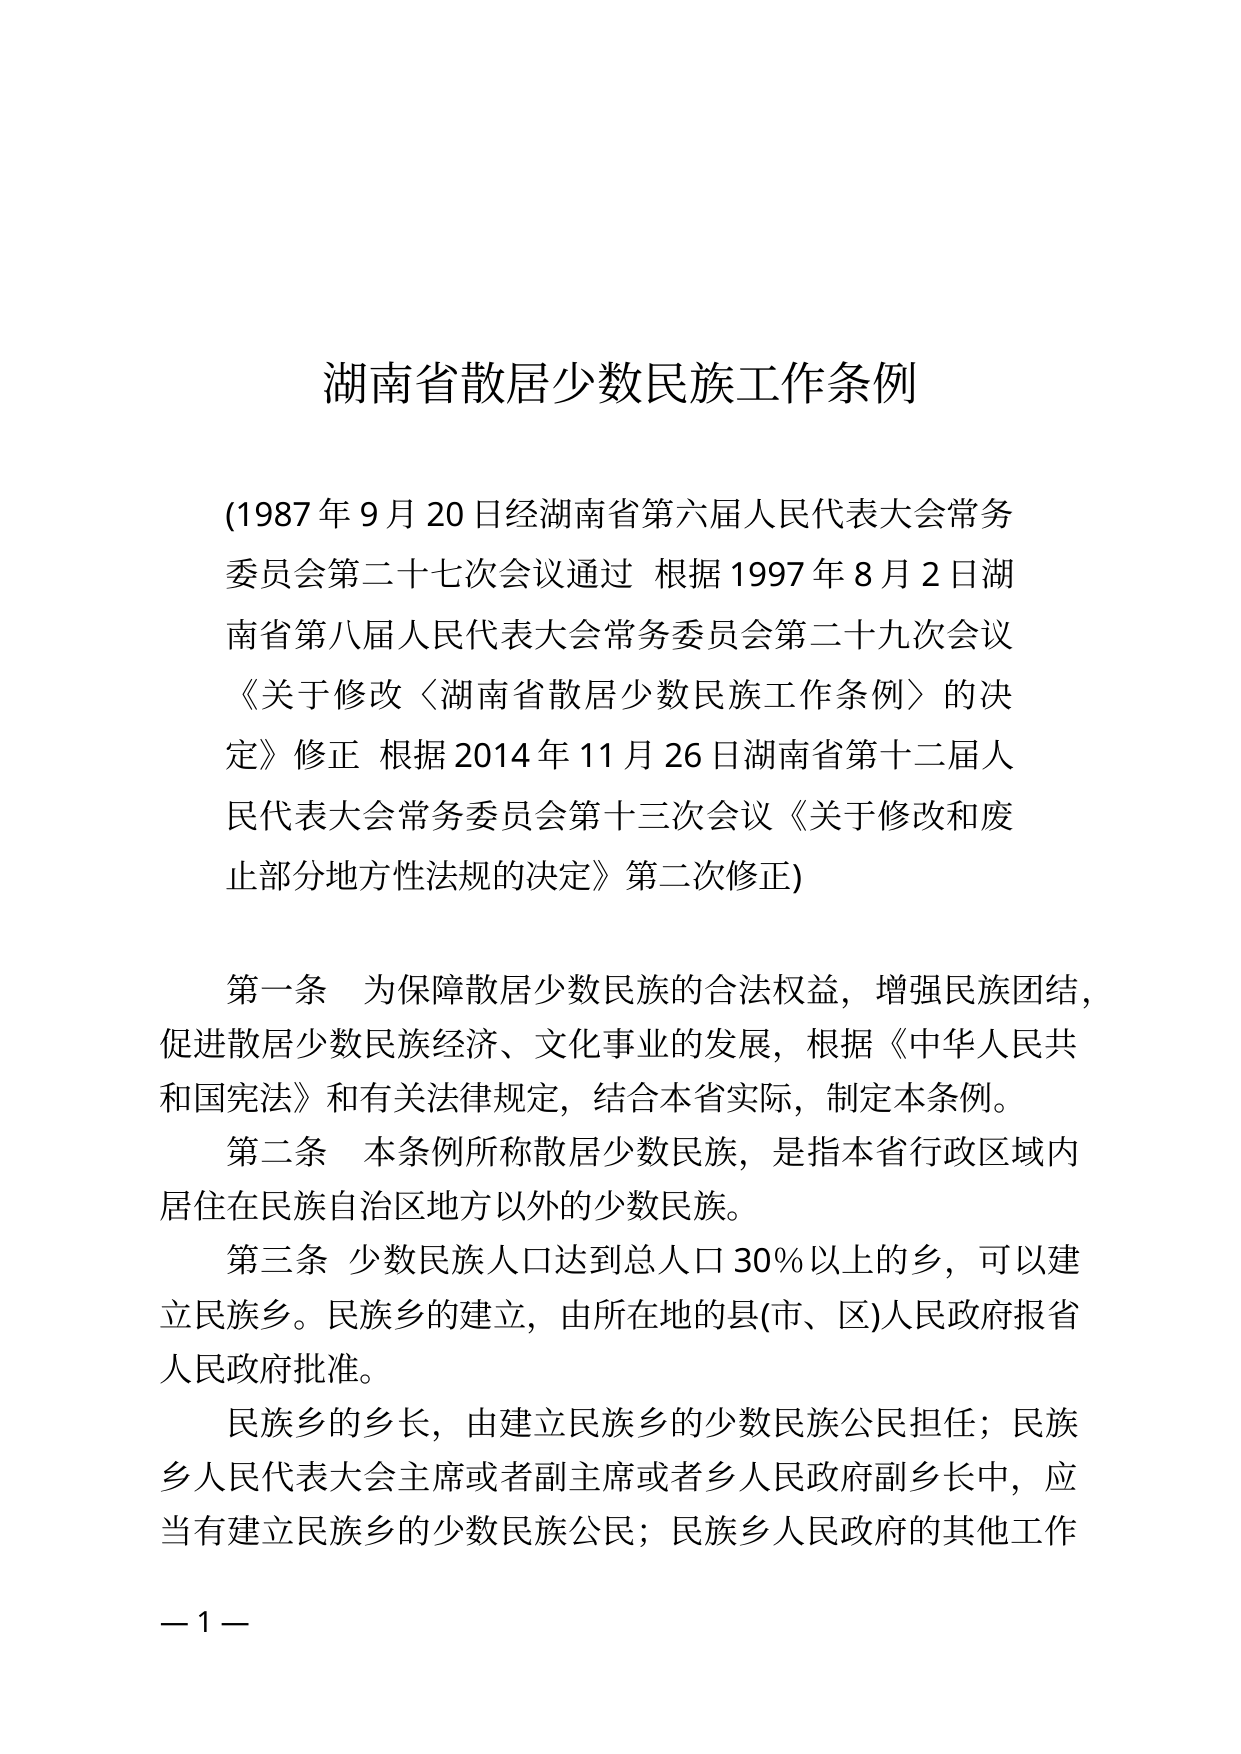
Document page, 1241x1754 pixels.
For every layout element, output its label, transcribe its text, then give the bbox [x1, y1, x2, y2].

text (1987年9月20日经湖南省第六届人民代表大会常务委员会第二十七次会议通过 根据1997年8月2日湖南省第八届人民代表大会常务委员会第二十九次会议《关于修改〈湖南省散居少数民族工作条例〉的决定》修正 根据2014年11月26日湖南省第十二届人民代表大会常务委员会第十三次会议《关于修改和废止部分地方性法规的决定》第二次修正) [225, 475, 1015, 898]
text 第二条 本条例所称散居少数民族，是指本省行政区域内居住在民族自治区地方以外的少数民族。 [159, 1121, 1081, 1229]
text 第三条 少数民族人口达到总人口30％以上的乡，可以建立民族乡。民族乡的建立，由所在地的县(市、区)人民政府报省人民政府批准。 [159, 1229, 1081, 1392]
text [159, 1392, 1081, 1554]
text 第一条 为保障散居少数民族的合法权益，增强民族团结，促进散居少数民族经济、文化事业的发展，根据《中华人民共和国宪法》和有关法律规定，结合本省实际，制定本条例。 [159, 959, 1081, 1121]
text 湖南省散居少数民族工作条例 [225, 347, 1015, 413]
